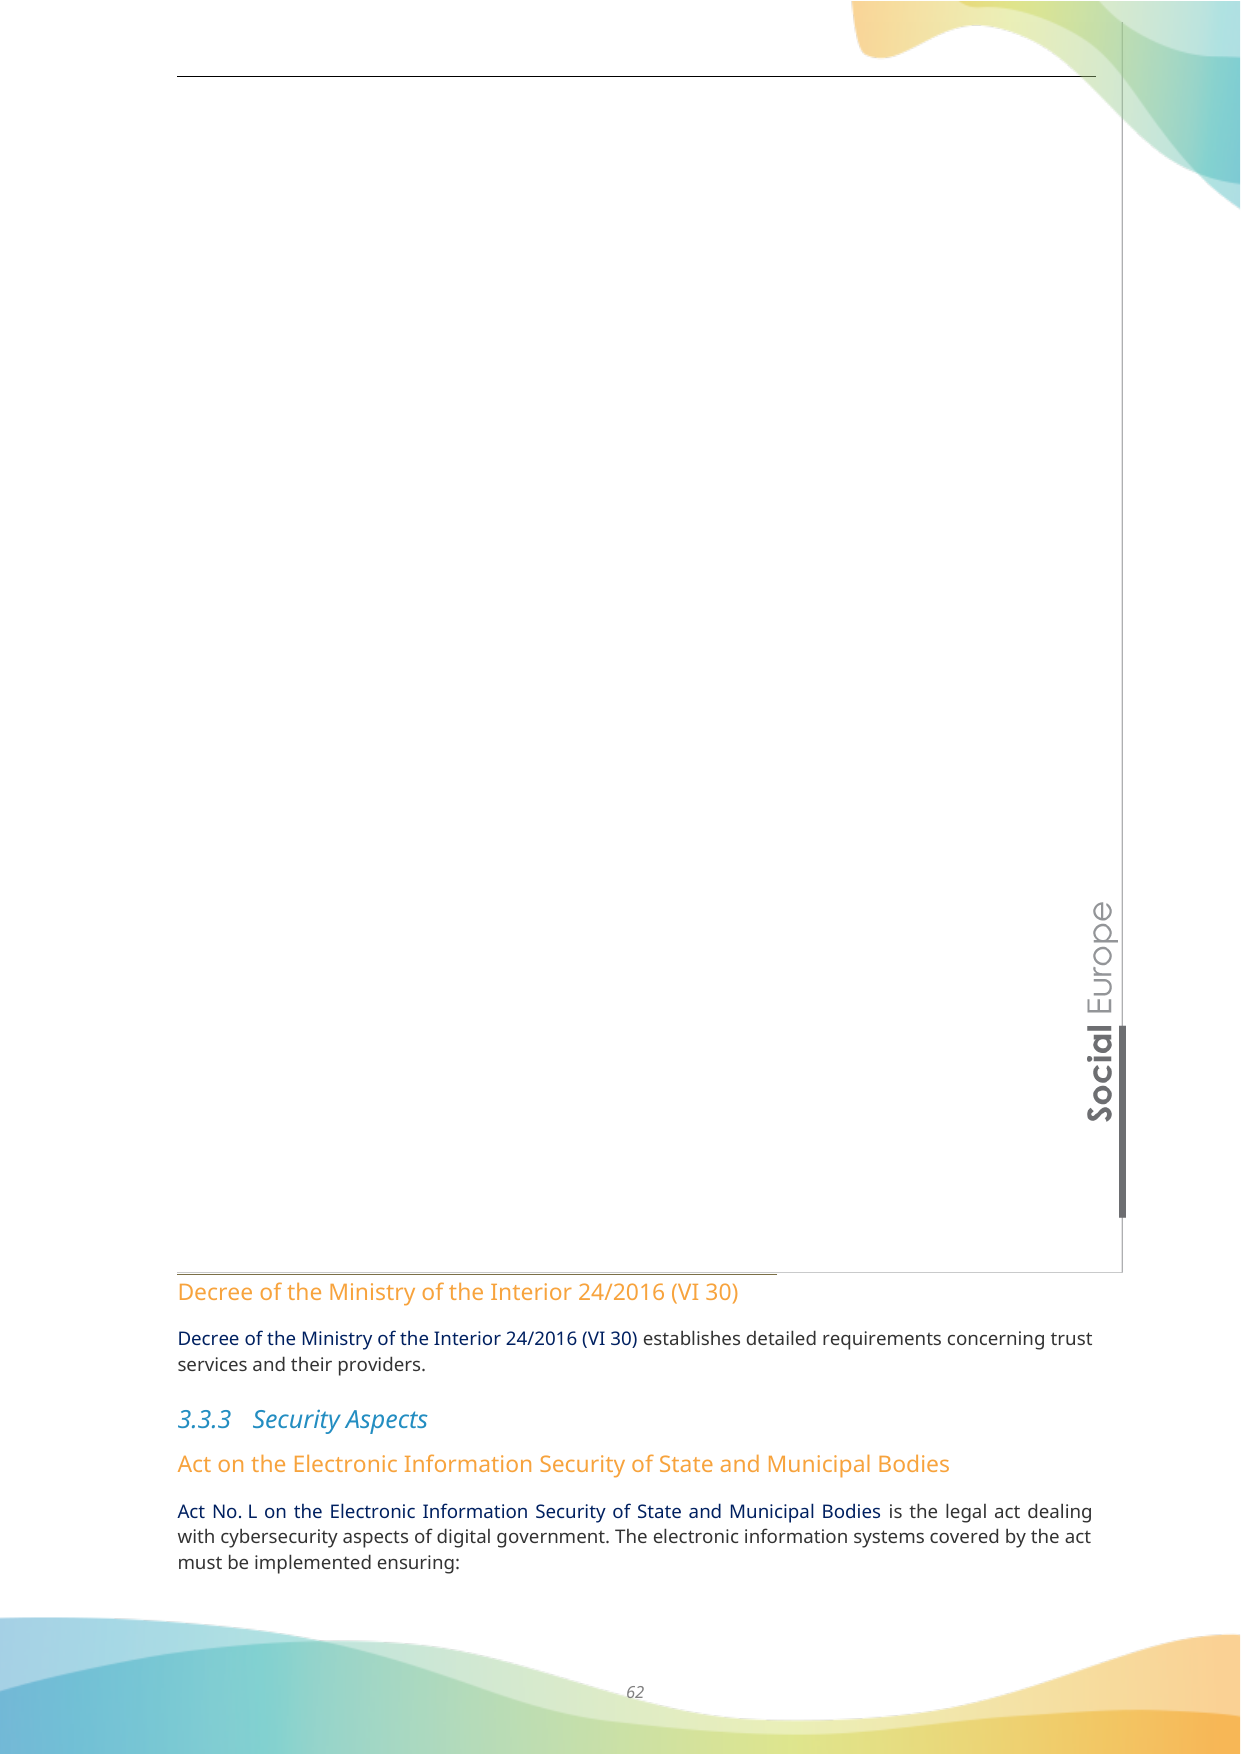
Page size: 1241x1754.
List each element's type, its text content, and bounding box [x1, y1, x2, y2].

subtitle Decree of the Ministry of the Interior 24/2016 (VI 30) [177, 1275, 1092, 1307]
picture [177, 1, 1241, 1273]
text Act No. L on the Electronic Information Security of State and Municipal Bodies is the legal act dealing with cybersecurity aspects of digital government. The electronic information systems covered by the act must be implemented ensuring: [177, 1498, 1092, 1574]
picture [0, 1613, 1241, 1754]
subtitle Security Aspects [177, 1401, 1092, 1436]
subtitle Act on the Electronic Information Security of State and Municipal Bodies [177, 1448, 1092, 1479]
text Decree of the Ministry of the Interior 24/2016 (VI 30) establishes detailed requirements concerning trust services and their providers. [177, 1325, 1092, 1376]
